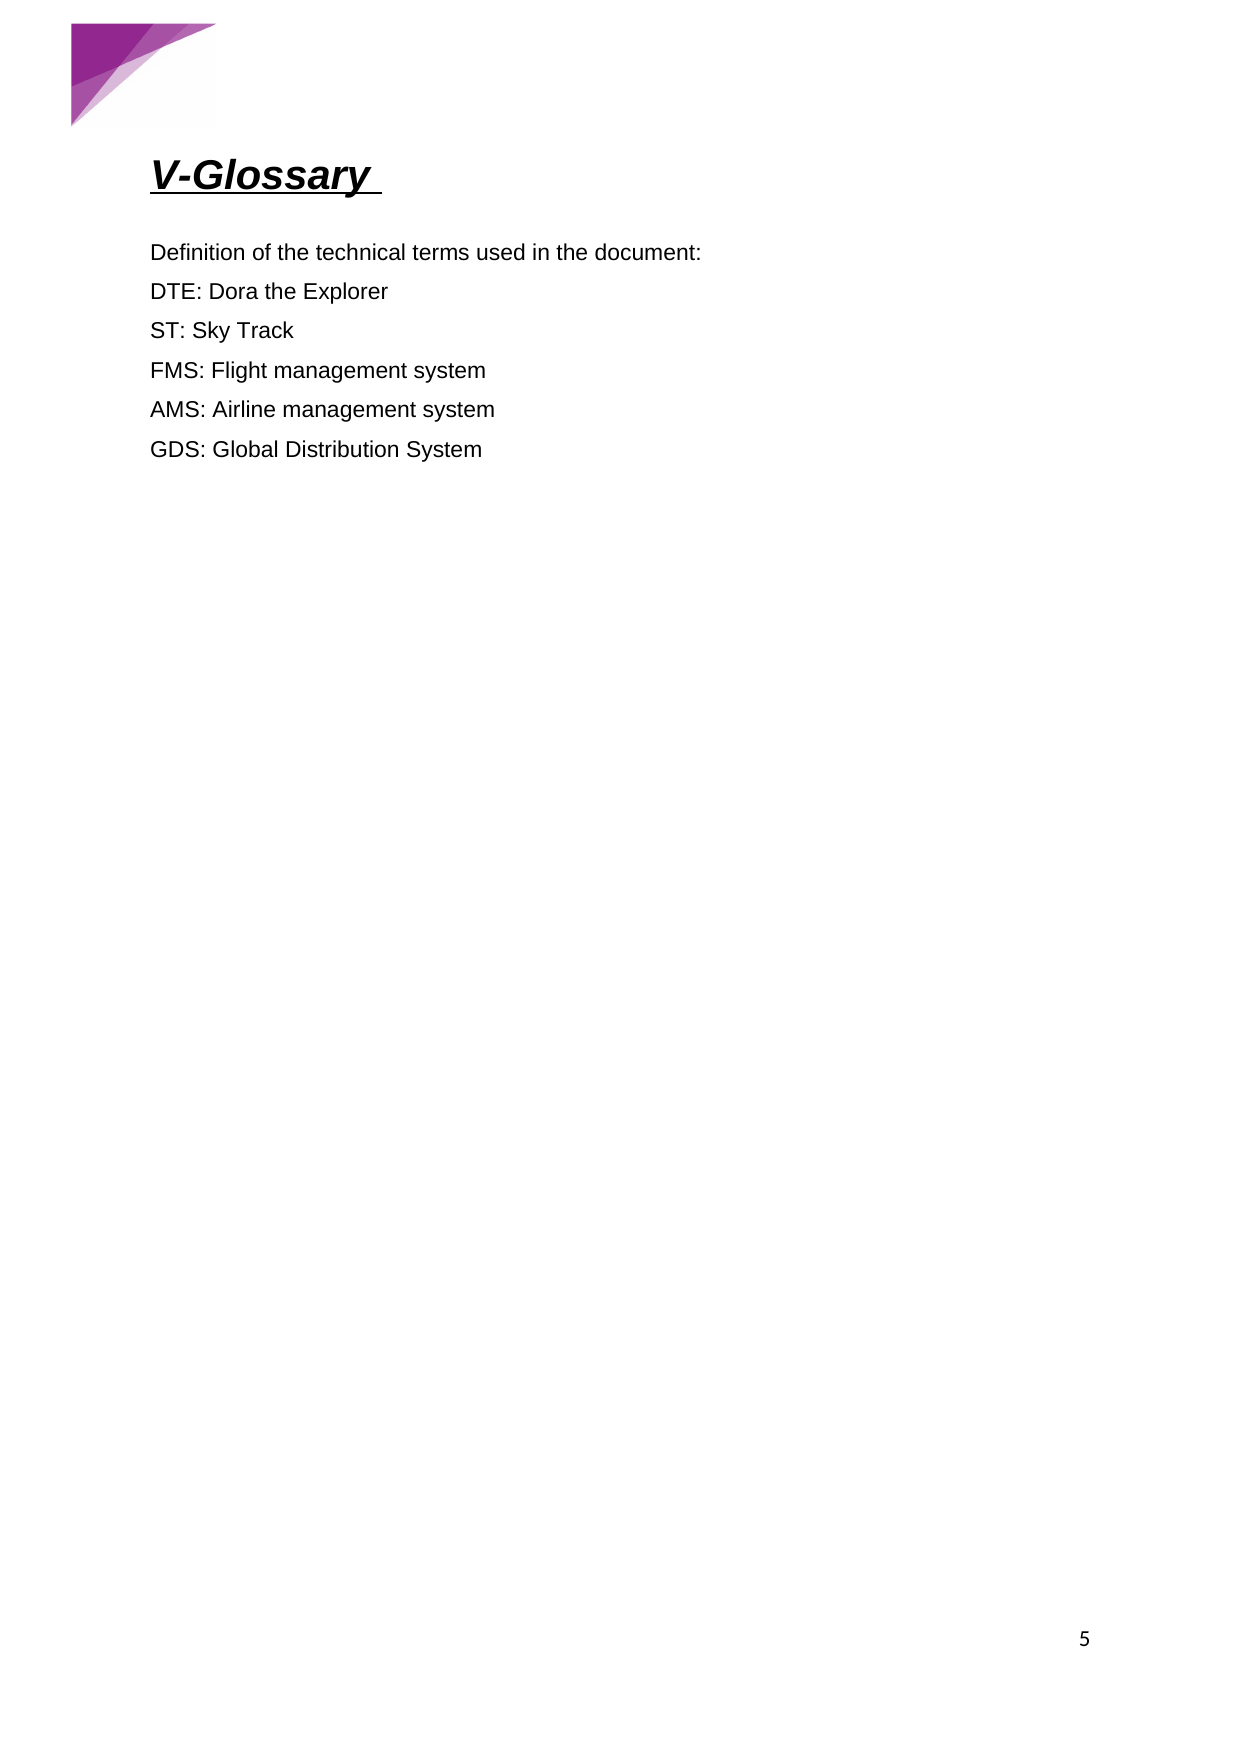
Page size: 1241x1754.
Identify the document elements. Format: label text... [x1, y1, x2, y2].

text GDS: Global Distribution System [150, 436, 1090, 462]
text FMS: Flight management system [150, 357, 1090, 383]
text ST: Sky Track [150, 317, 1090, 344]
text V-Glossary [150, 150, 1090, 198]
text AMS: Airline management system [150, 396, 1090, 423]
text Definition of the technical terms used in the document: [150, 238, 1090, 265]
picture [71, 23, 218, 127]
text DTE: Dora the Explorer [150, 278, 1090, 304]
